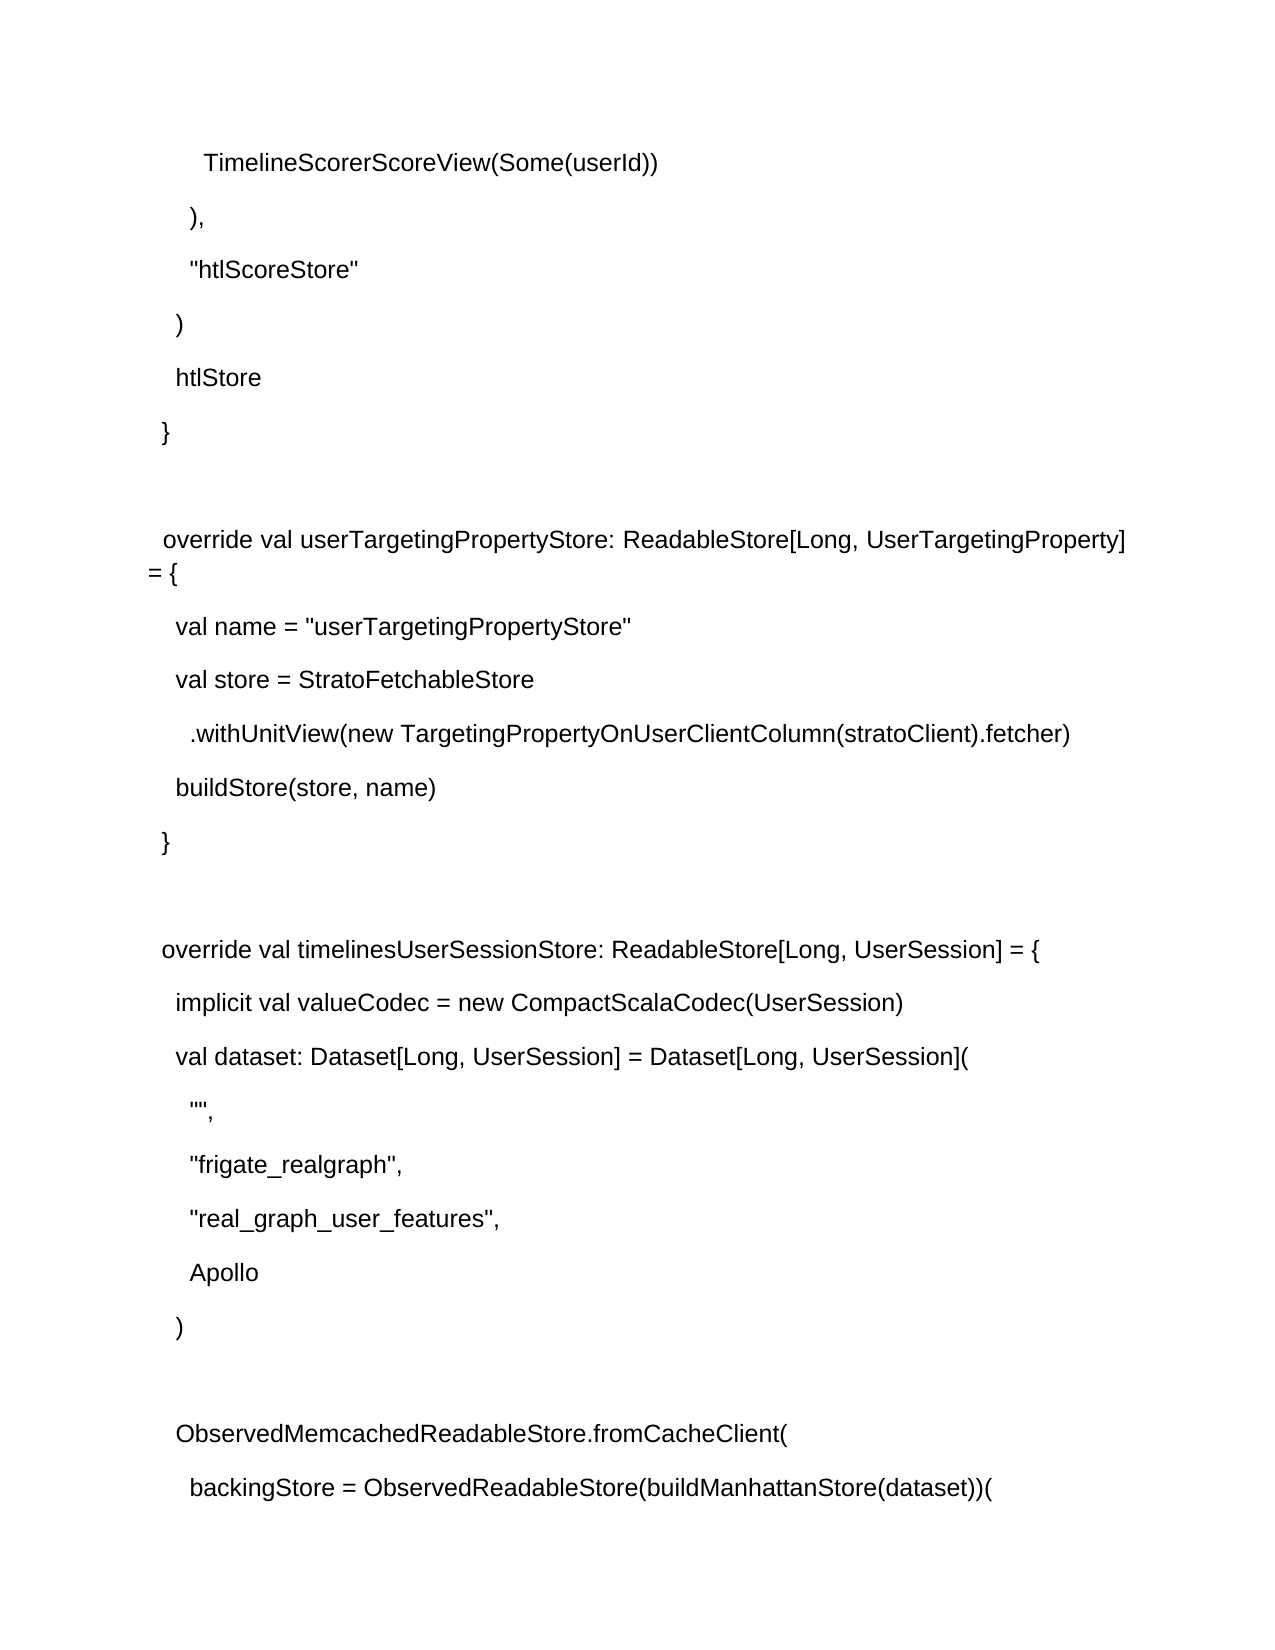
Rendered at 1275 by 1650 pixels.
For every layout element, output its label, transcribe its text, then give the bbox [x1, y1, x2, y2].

text ) [148, 309, 1127, 338]
text ), [148, 201, 1127, 230]
text TimelineScorerScoreView(Some(userId)) [148, 148, 1127, 176]
text override val timelinesUserSessionStore: ReadableStore[Long, UserSession] = { [148, 934, 1127, 963]
text } [148, 417, 1127, 446]
text ) [148, 1312, 1127, 1340]
text val dataset: Dataset[Long, UserSession] = Dataset[Long, UserSession]( [148, 1042, 1127, 1071]
text ObservedMemcachedReadableStore.fromCacheClient( [148, 1419, 1127, 1448]
text implicit val valueCodec = new CompactScalaCodec(UserSession) [148, 988, 1127, 1017]
text .withUnitView(new TargetingPropertyOnUserClientColumn(stratoClient).fetcher) [148, 719, 1127, 748]
text "", [148, 1096, 1127, 1125]
text } [148, 827, 1127, 856]
text "real_graph_user_features", [148, 1204, 1127, 1233]
text "htlScoreStore" [148, 255, 1127, 284]
text buildStore(store, name) [148, 773, 1127, 802]
text override val userTargetingPropertyStore: ReadableStore[Long, UserTargetingProperty] = { [148, 524, 1127, 586]
text val store = StratoFetchableStore [148, 665, 1127, 694]
text "frigate_realgraph", [148, 1150, 1127, 1179]
text htlStore [148, 363, 1127, 392]
text backingStore = ObservedReadableStore(buildManhattanStore(dataset))( [148, 1473, 1127, 1502]
text val name = "userTargetingPropertyStore" [148, 611, 1127, 640]
text Apollo [148, 1258, 1127, 1286]
